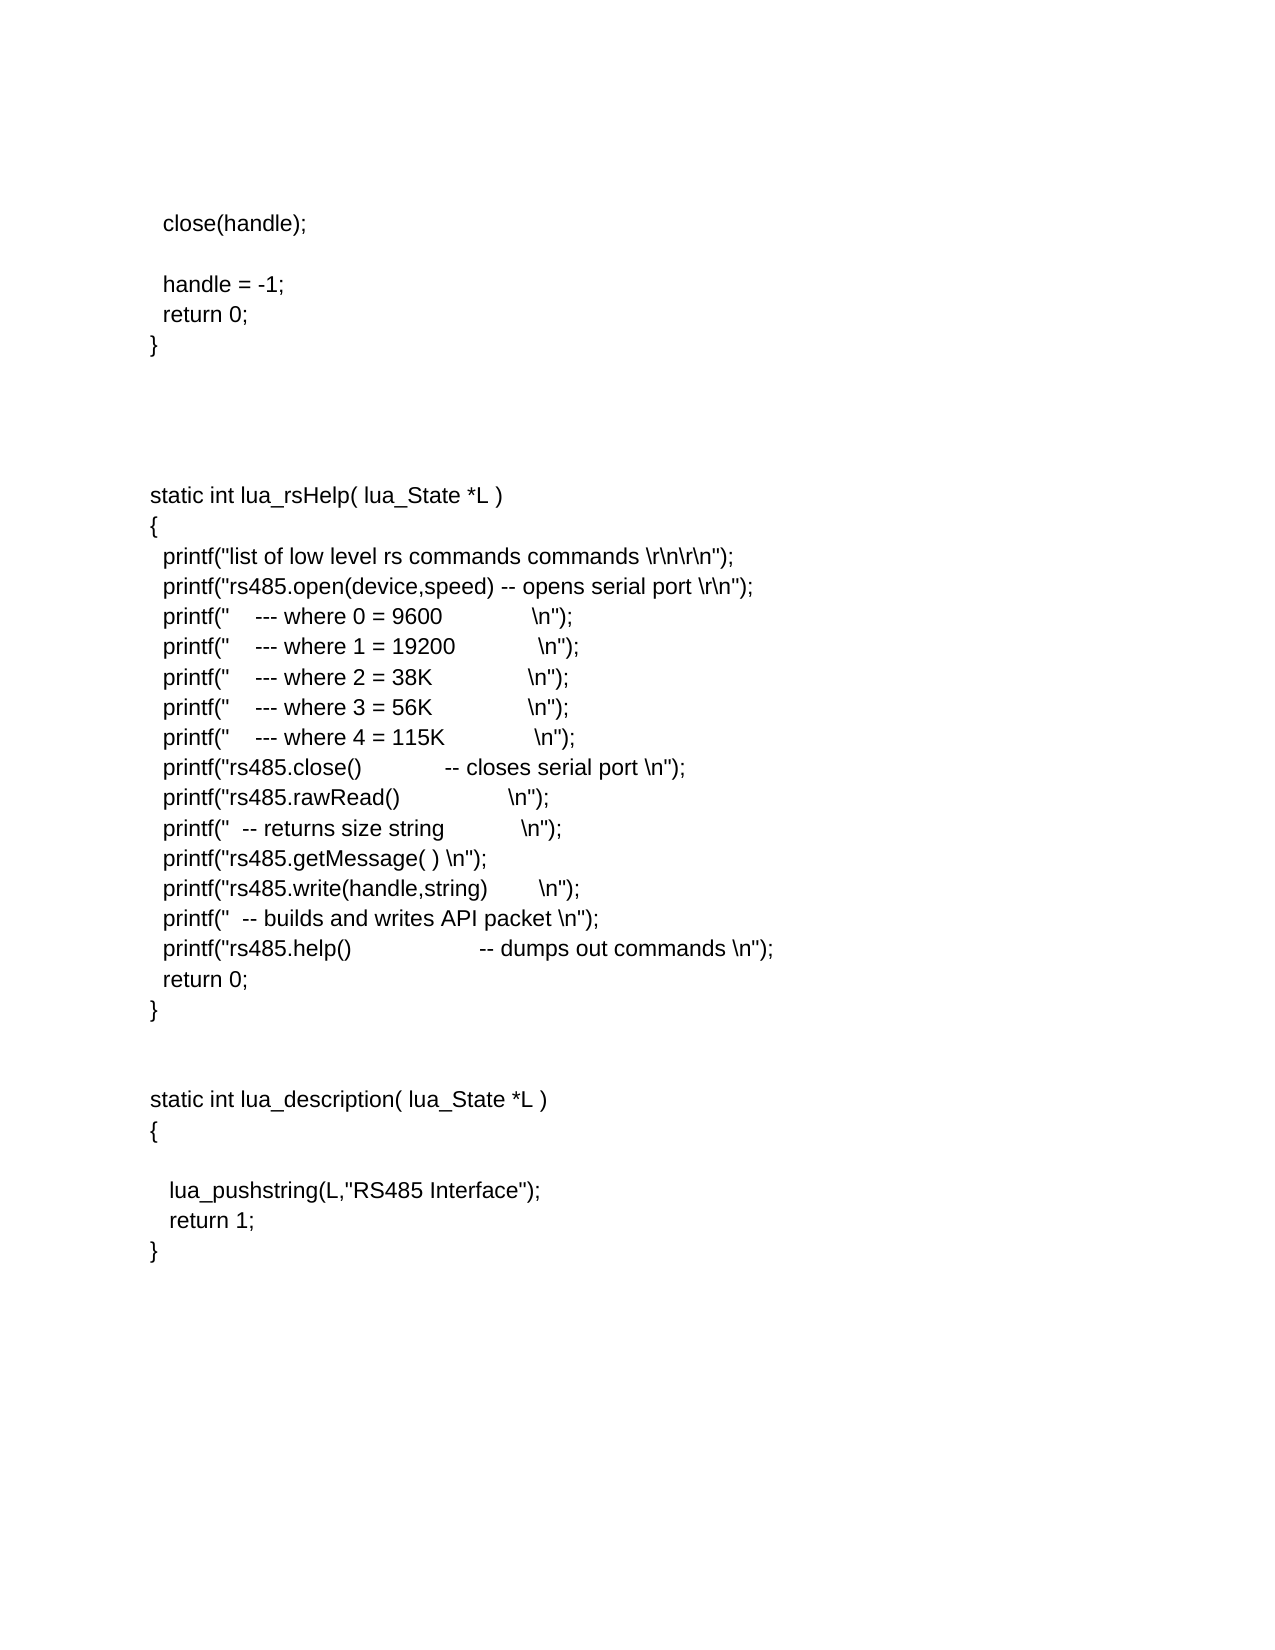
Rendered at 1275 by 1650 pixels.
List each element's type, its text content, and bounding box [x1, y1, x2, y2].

text printf(" --- where 3 = 56K \n"); [150, 694, 1125, 720]
text printf(" --- where 1 = 19200 \n"); [150, 633, 1125, 660]
text } [150, 331, 1125, 358]
text printf(" --- where 0 = 9600 \n"); [150, 603, 1125, 629]
text printf(" -- builds and writes API packet \n"); [150, 905, 1125, 932]
text return 1; [150, 1207, 1125, 1234]
text } [150, 1237, 1125, 1264]
text printf("rs485.getMessage( ) \n"); [150, 845, 1125, 871]
text { [150, 1117, 1125, 1143]
text return 0; [150, 966, 1125, 992]
text handle = -1; [150, 271, 1125, 297]
text close(handle); [150, 210, 1125, 237]
text printf("list of low level rs commands commands \r\n\r\n"); [150, 543, 1125, 569]
text return 0; [150, 301, 1125, 327]
text static int lua_description( lua_State *L ) [150, 1086, 1125, 1113]
text printf(" --- where 2 = 38K \n"); [150, 663, 1125, 690]
text printf("rs485.close() -- closes serial port \n"); [150, 754, 1125, 781]
text { [150, 512, 1125, 539]
text printf(" -- returns size string \n"); [150, 814, 1125, 841]
text } [150, 996, 1125, 1022]
text printf("rs485.help() -- dumps out commands \n"); [150, 935, 1125, 962]
text lua_pushstring(L,"RS485 Interface"); [150, 1177, 1125, 1203]
text printf(" --- where 4 = 115K \n"); [150, 724, 1125, 750]
text static int lua_rsHelp( lua_State *L ) [150, 482, 1125, 509]
text printf("rs485.write(handle,string) \n"); [150, 875, 1125, 901]
text printf("rs485.rawRead() \n"); [150, 784, 1125, 811]
text printf("rs485.open(device,speed) -- opens serial port \r\n"); [150, 573, 1125, 599]
